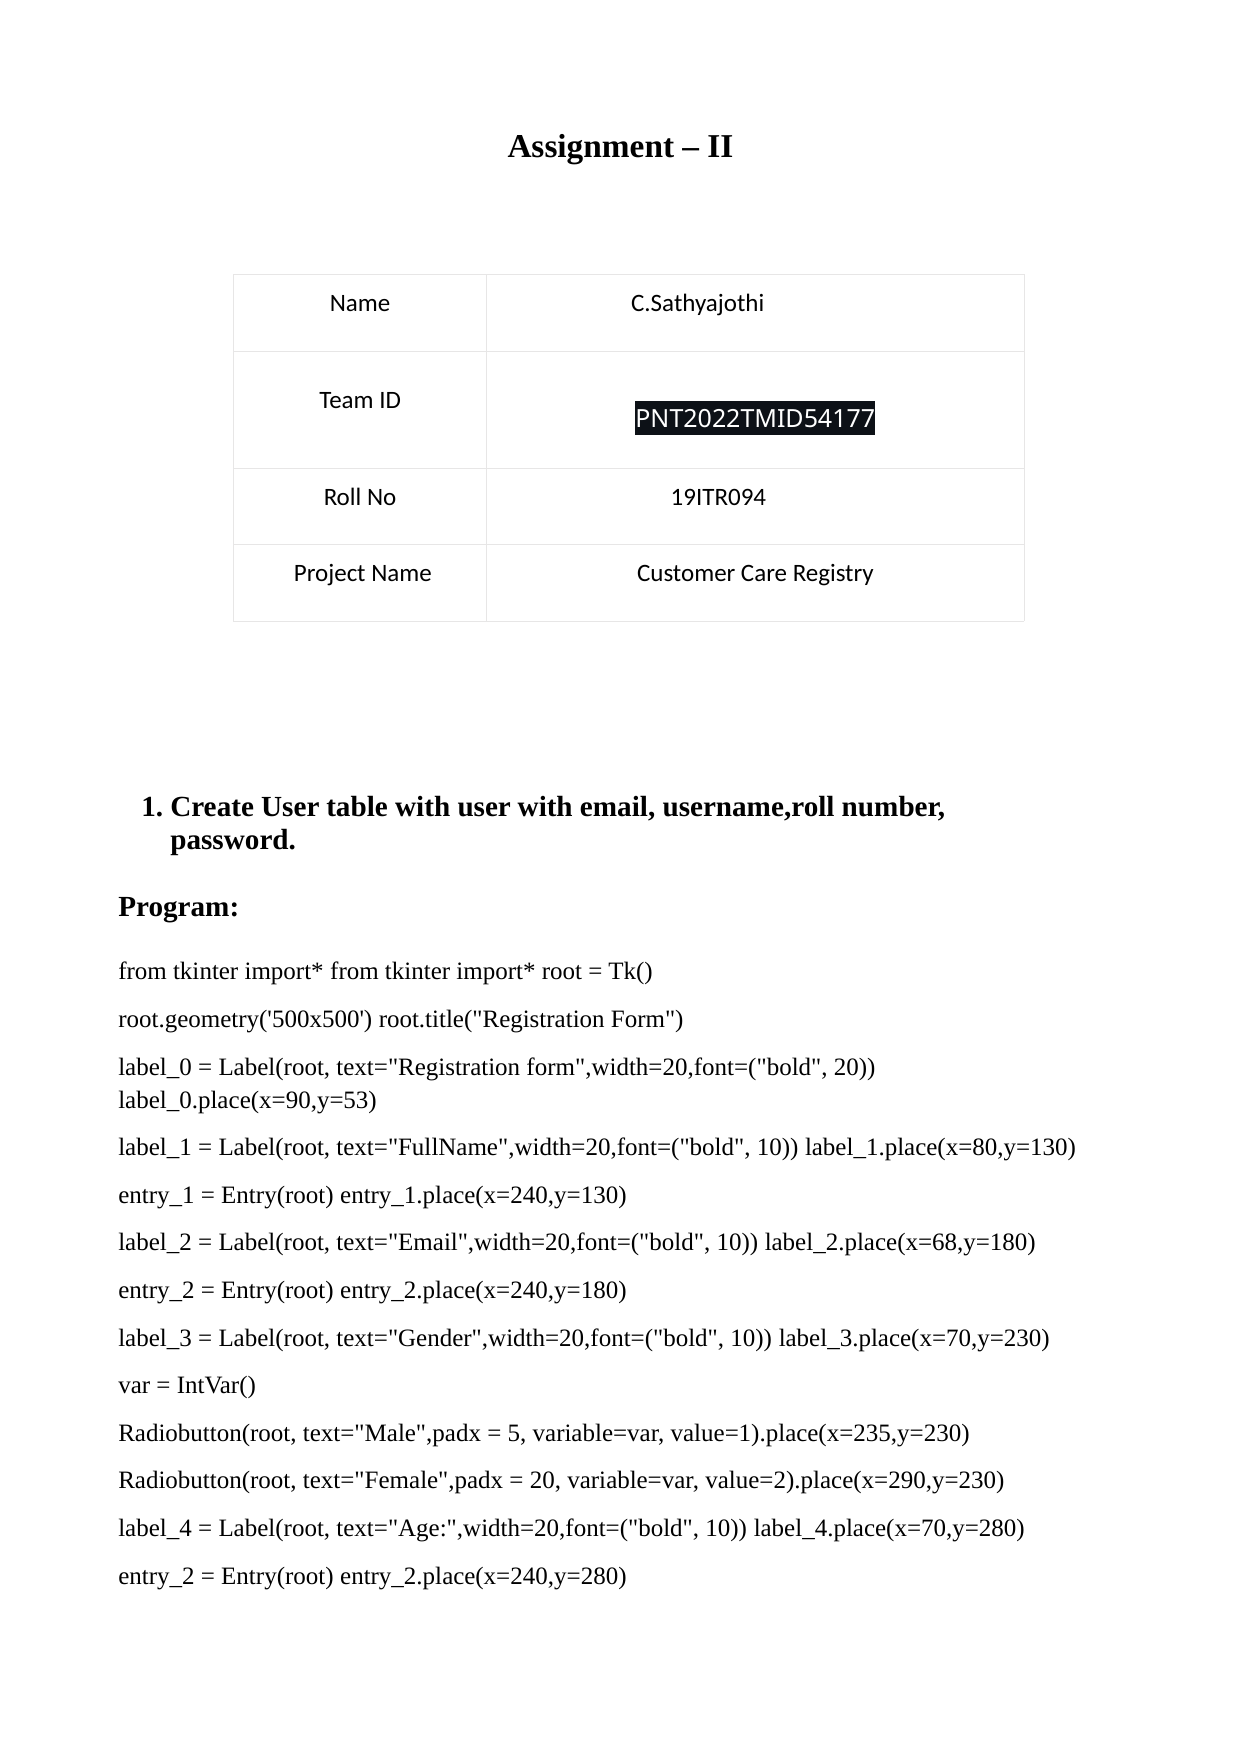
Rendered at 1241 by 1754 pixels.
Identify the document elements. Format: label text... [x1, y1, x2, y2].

text label_4 = Label(root, text="Age:",width=20,font=("bold", 10)) label_4.place(x=70,y=280) [118, 1513, 1122, 1542]
text entry_2 = Entry(root) entry_2.place(x=240,y=280) [118, 1561, 1122, 1589]
text entry_2 = Entry(root) entry_2.place(x=240,y=180) [118, 1275, 1122, 1304]
text label_1 = Label(root, text="FullName",width=20,font=("bold", 10)) label_1.place(x=80,y=130) [118, 1132, 1122, 1161]
text entry_1 = Entry(root) entry_1.place(x=240,y=130) [118, 1180, 1122, 1209]
subtitle Program: [118, 889, 1122, 923]
list Create User table with user with email, username,roll number, password. [141, 789, 997, 856]
table_header Name [234, 275, 486, 351]
text Radiobutton(root, text="Female",padx = 20, variable=var, value=2).place(x=290,y=230) [118, 1466, 1122, 1494]
table_cell Team ID [234, 352, 486, 468]
table_header C.Sathyajothi [487, 275, 1024, 351]
text Assignment – II [118, 118, 1122, 165]
text Radiobutton(root, text="Male",padx = 5, variable=var, value=1).place(x=235,y=230) [118, 1418, 1122, 1447]
text label_3 = Label(root, text="Gender",width=20,font=("bold", 10)) label_3.place(x=70,y=230) [118, 1323, 1122, 1351]
table_cell Project Name [234, 545, 486, 621]
table_cell PNT2022TMID54177 [487, 352, 1024, 468]
text label_0 = Label(root, text="Registration form",width=20,font=("bold", 20)) label_0.place(x=90,y=53) [118, 1052, 1122, 1113]
table_cell Roll No [234, 469, 486, 544]
text var = IntVar() [118, 1370, 1122, 1399]
text from tkinter import* from tkinter import* root = Tk() [118, 956, 1122, 985]
table_cell Customer Care Registry [487, 545, 1024, 621]
text label_2 = Label(root, text="Email",width=20,font=("bold", 10)) label_2.place(x=68,y=180) [118, 1227, 1122, 1256]
text root.geometry('500x500') root.title("Registration Form") [118, 1004, 1122, 1033]
table_cell 19ITR094 [487, 469, 1024, 544]
